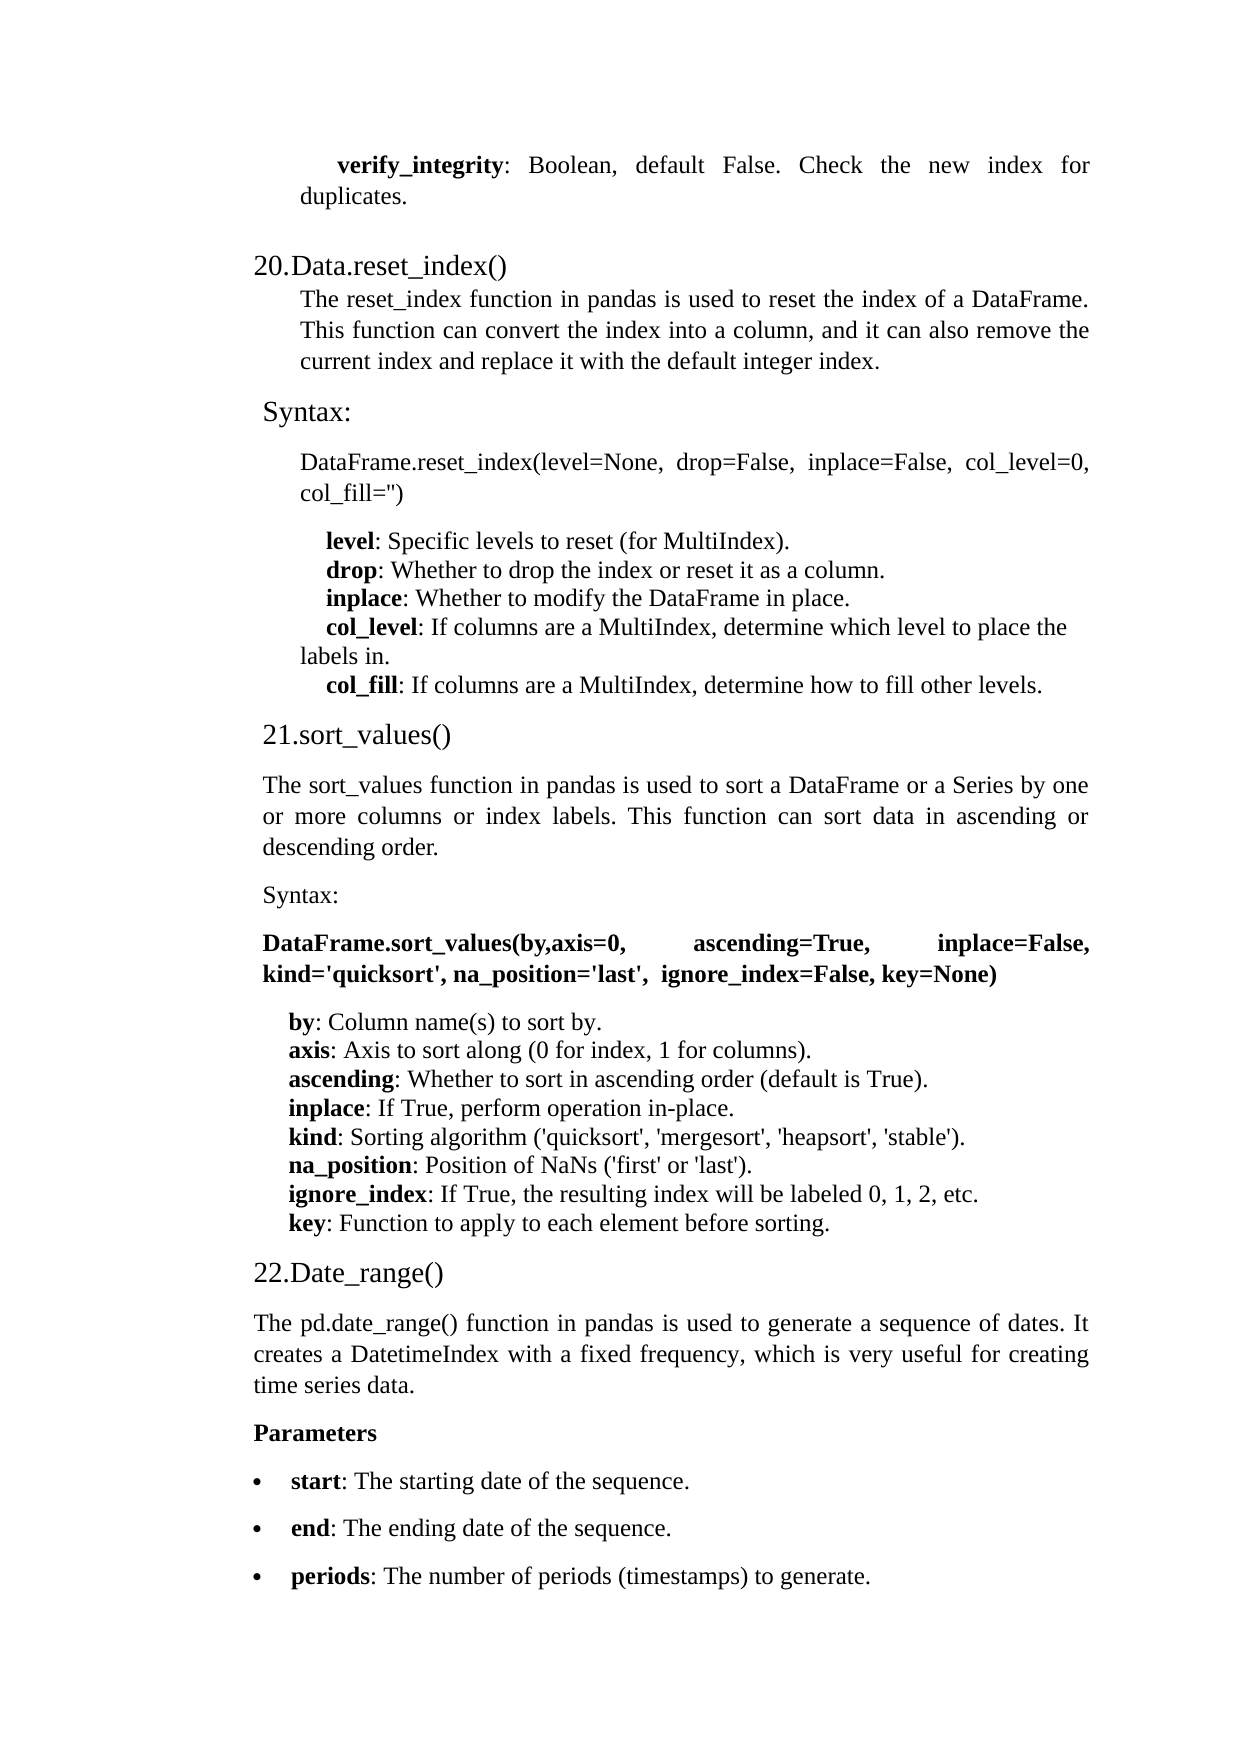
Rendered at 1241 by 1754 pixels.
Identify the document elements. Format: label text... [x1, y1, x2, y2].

text Syntax: [262, 394, 1090, 428]
list  col_fill: If columns are a MultiIndex, determine how to fill other levels. [300, 670, 1090, 698]
text  na_position: Position of NaNs ('first' or 'last'). [262, 1150, 1090, 1179]
list  verify_integrity: Boolean, default False. Check the new index for duplicates. [300, 150, 1090, 210]
text 21.sort_values() [262, 717, 1090, 751]
list DataFrame.reset_index(level=None, drop=False, inplace=False, col_level=0, col_fill='') [300, 447, 1090, 507]
list Data.reset_index() [253, 248, 1090, 282]
text  key: Function to apply to each element before sorting. [262, 1208, 1090, 1237]
text The sort_values function in pandas is used to sort a DataFrame or a Series by one or more columns or index labels. This function can sort data in ascending or descending order. [262, 770, 1090, 861]
text  drop: Whether to drop the index or reset it as a column. [300, 555, 1090, 583]
list start: The starting date of the sequence. [253, 1466, 1090, 1494]
text  inplace: Whether to modify the DataFrame in place. [300, 583, 1090, 612]
text  level: Specific levels to reset (for MultiIndex). [300, 526, 1090, 555]
text DataFrame.sort_values(by,axis=0, ascending=True, inplace=False, kind='quicksort', na_position='last', ignore_index=False, key=None) [262, 928, 1090, 988]
text  inplace: If True, perform operation in-place. [262, 1093, 1090, 1122]
list end: The ending date of the sequence. [253, 1513, 1090, 1542]
text Parameters [253, 1418, 1090, 1447]
text 22.Date_range() [253, 1256, 1090, 1289]
text  by: Column name(s) to sort by. [262, 1007, 1090, 1035]
text Syntax: [262, 880, 1090, 909]
text The pd.date_range() function in pandas is used to generate a sequence of dates. It creates a DatetimeIndex with a fixed frequency, which is very useful for creating time series data. [253, 1308, 1090, 1399]
list The reset_index function in pandas is used to reset the index of a DataFrame. This function can convert the index into a column, and it can also remove the current index and replace it with the default integer index. [300, 284, 1090, 376]
text  kind: Sorting algorithm ('quicksort', 'mergesort', 'heapsort', 'stable'). [262, 1122, 1090, 1150]
text  ascending: Whether to sort in ascending order (default is True). [262, 1064, 1090, 1093]
list periods: The number of periods (timestamps) to generate. [253, 1561, 1090, 1590]
text  col_level: If columns are a MultiIndex, determine which level to place the labels in. [300, 612, 1090, 670]
text  axis: Axis to sort along (0 for index, 1 for columns). [262, 1035, 1090, 1064]
text  ignore_index: If True, the resulting index will be labeled 0, 1, 2, etc. [150, 1179, 1090, 1208]
